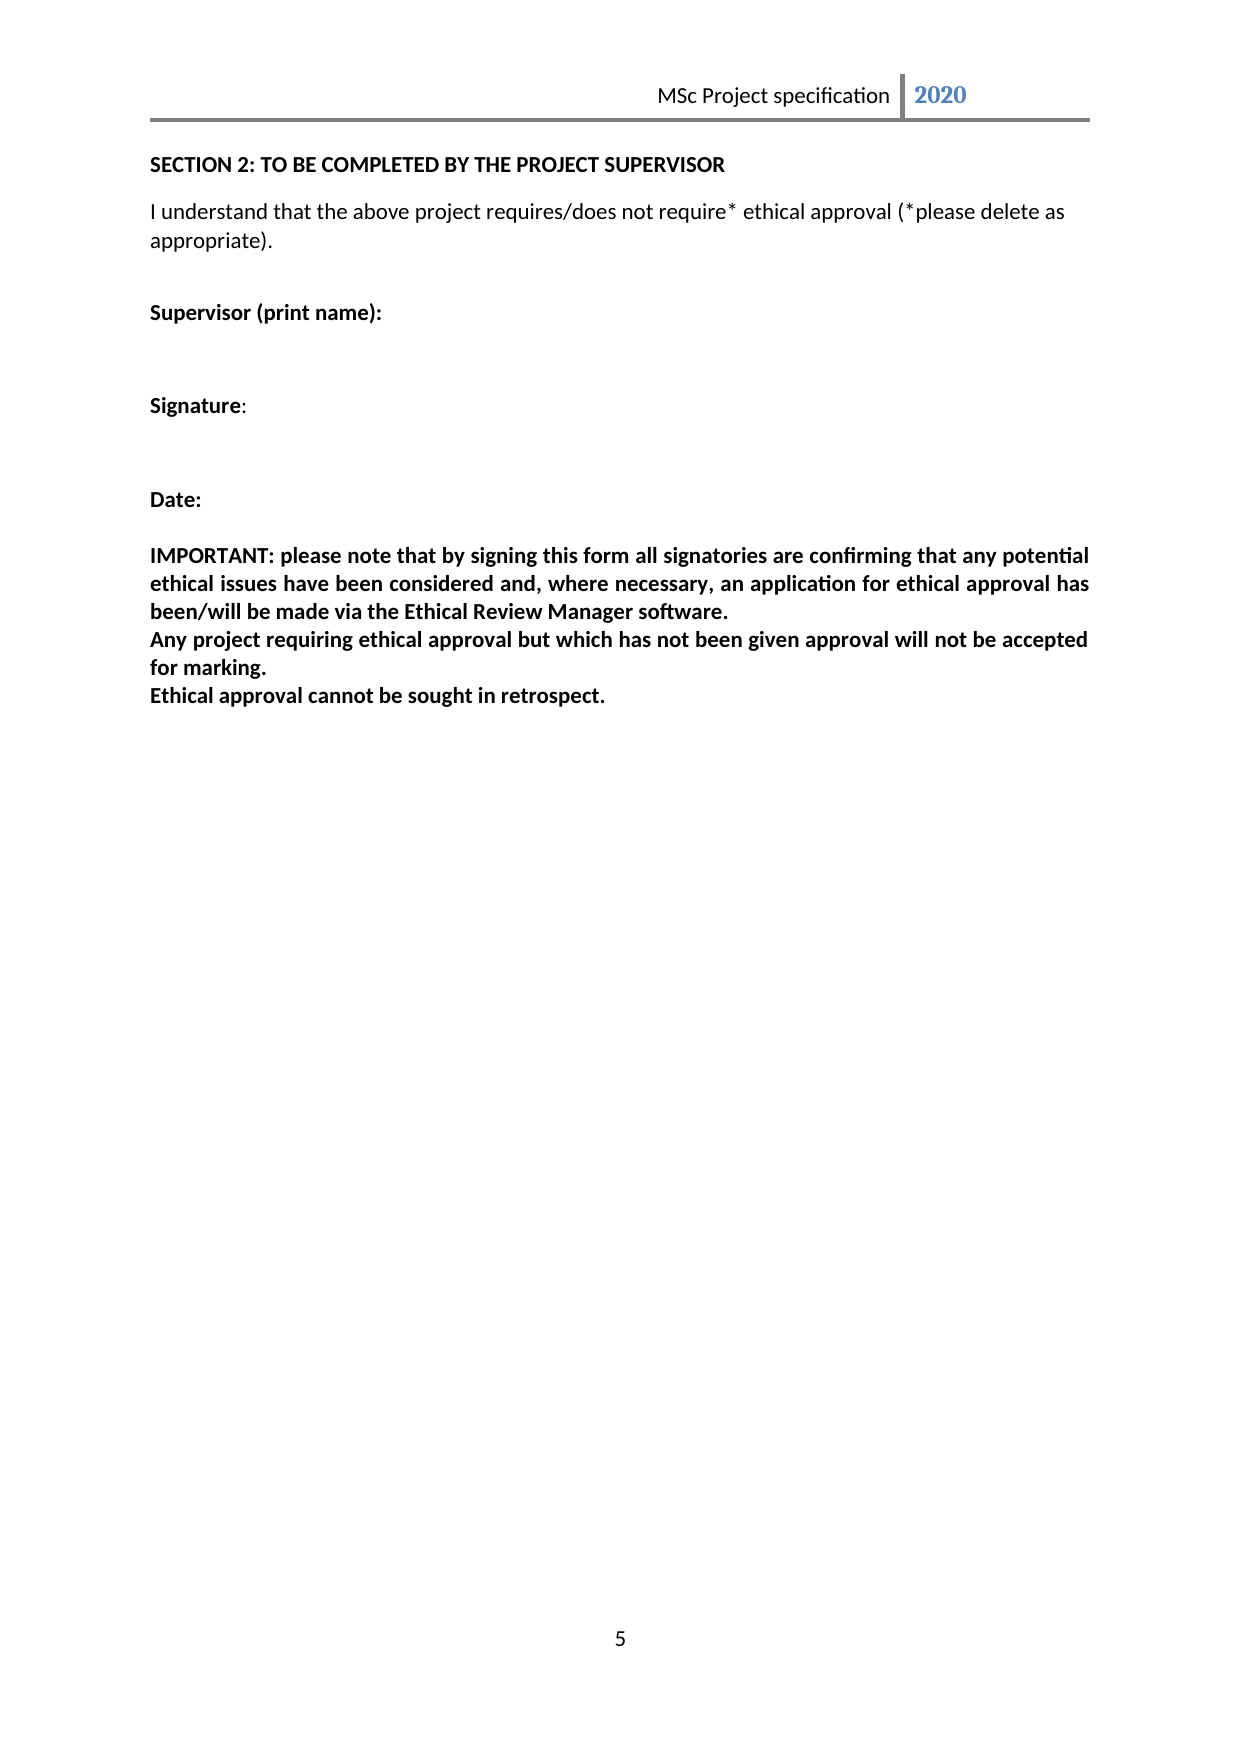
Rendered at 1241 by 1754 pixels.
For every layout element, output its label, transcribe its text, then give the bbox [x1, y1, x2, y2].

text Date: [150, 485, 1090, 513]
text Ethical approval cannot be sought in retrospect. [150, 681, 1090, 709]
text IMPORTANT: please note that by signing this form all signatories are confirming that any potential ethical issues have been considered and, where necessary, an application for ethical approval has been/will be made via the Ethical Review Manager software. [150, 541, 1090, 625]
text Signature: [150, 391, 1090, 419]
text Supervisor (print name): [150, 298, 1090, 326]
text I understand that the above project requires/does not require* ethical approval (*please delete as appropriate). [150, 197, 1090, 254]
text SECTION 2: TO BE COMPLETED BY THE PROJECT SUPERVISOR [150, 150, 1090, 178]
text Any project requiring ethical approval but which has not been given approval will not be accepted for marking. [150, 625, 1090, 681]
